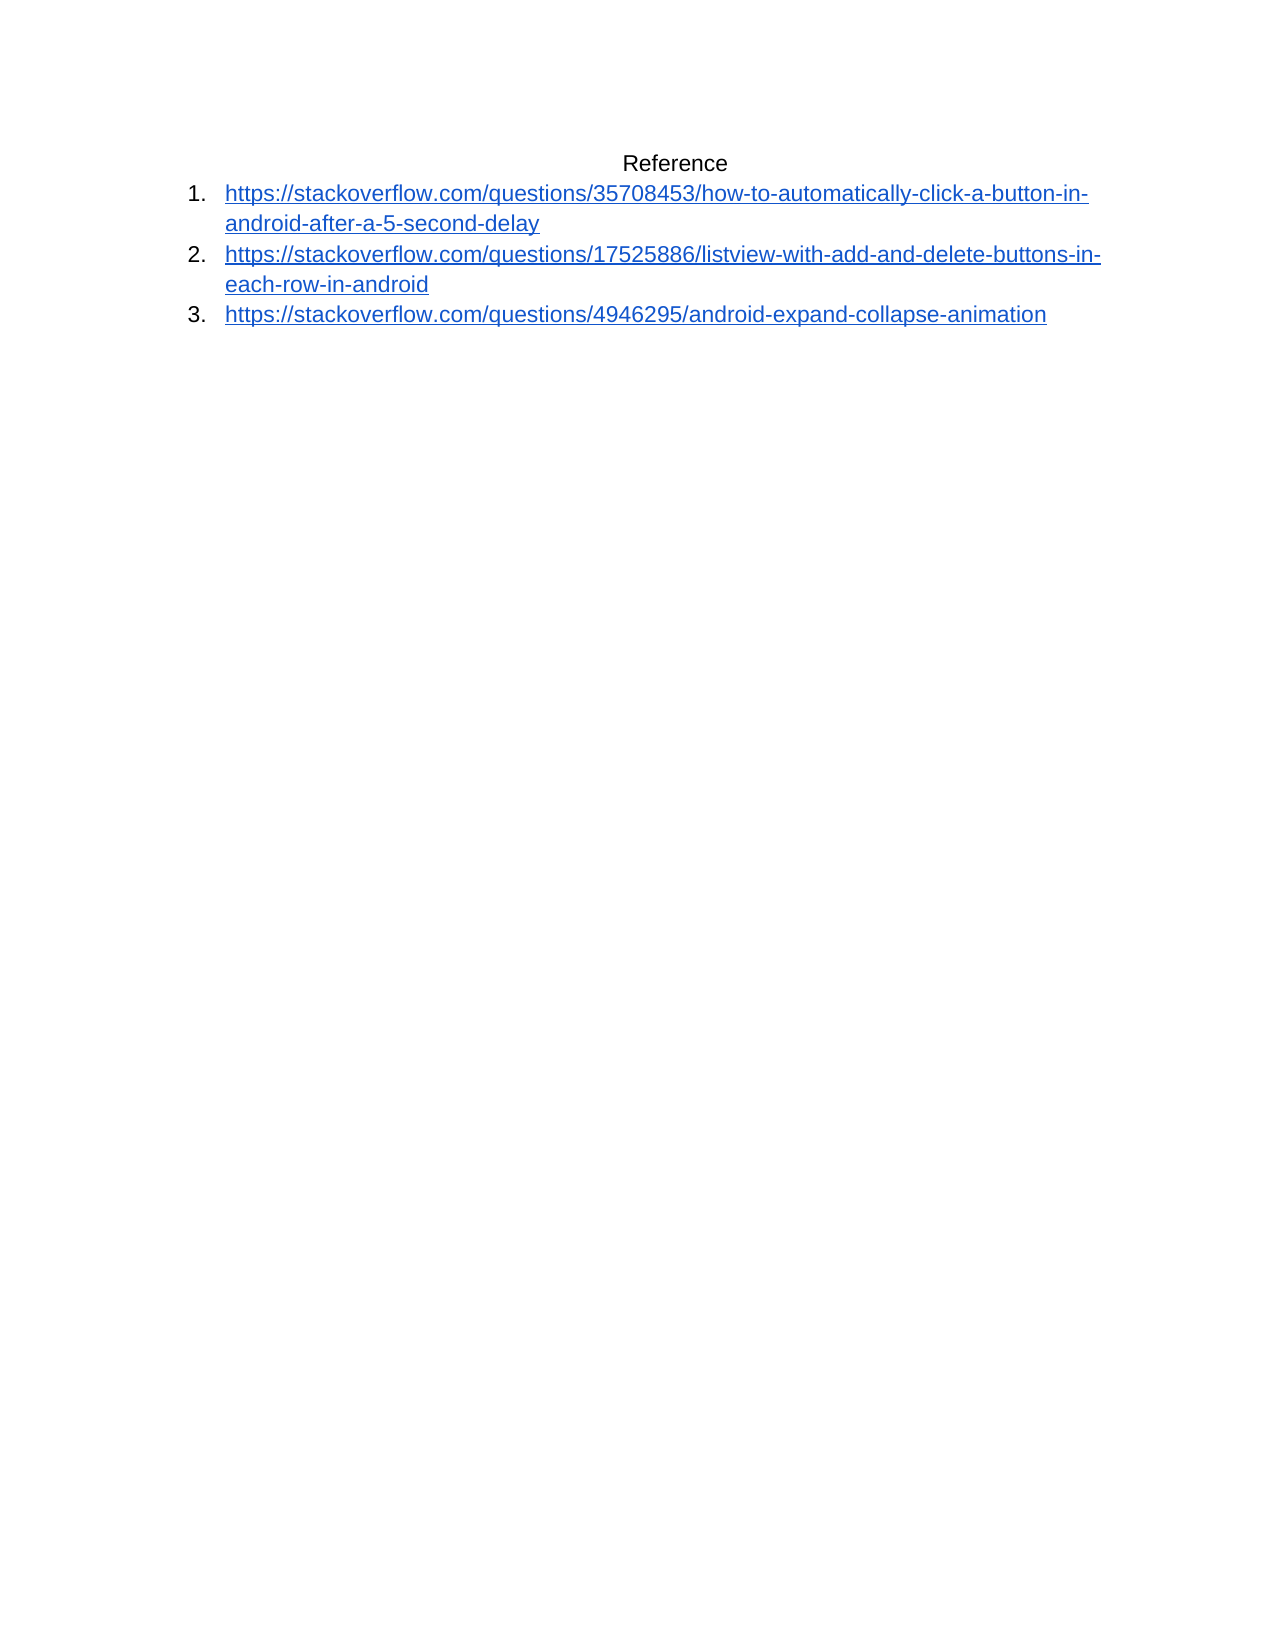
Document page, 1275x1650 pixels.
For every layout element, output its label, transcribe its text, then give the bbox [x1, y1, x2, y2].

list https://stackoverflow.com/questions/17525886/listview-with-add-and-delete-buttons-in-each-row-in-android [187, 241, 1125, 297]
list https://stackoverflow.com/questions/4946295/android-expand-collapse-animation [187, 301, 1125, 327]
list https://stackoverflow.com/questions/35708453/how-to-automatically-click-a-button-in-android-after-a-5-second-delay [187, 180, 1125, 237]
text Reference [225, 150, 1125, 176]
